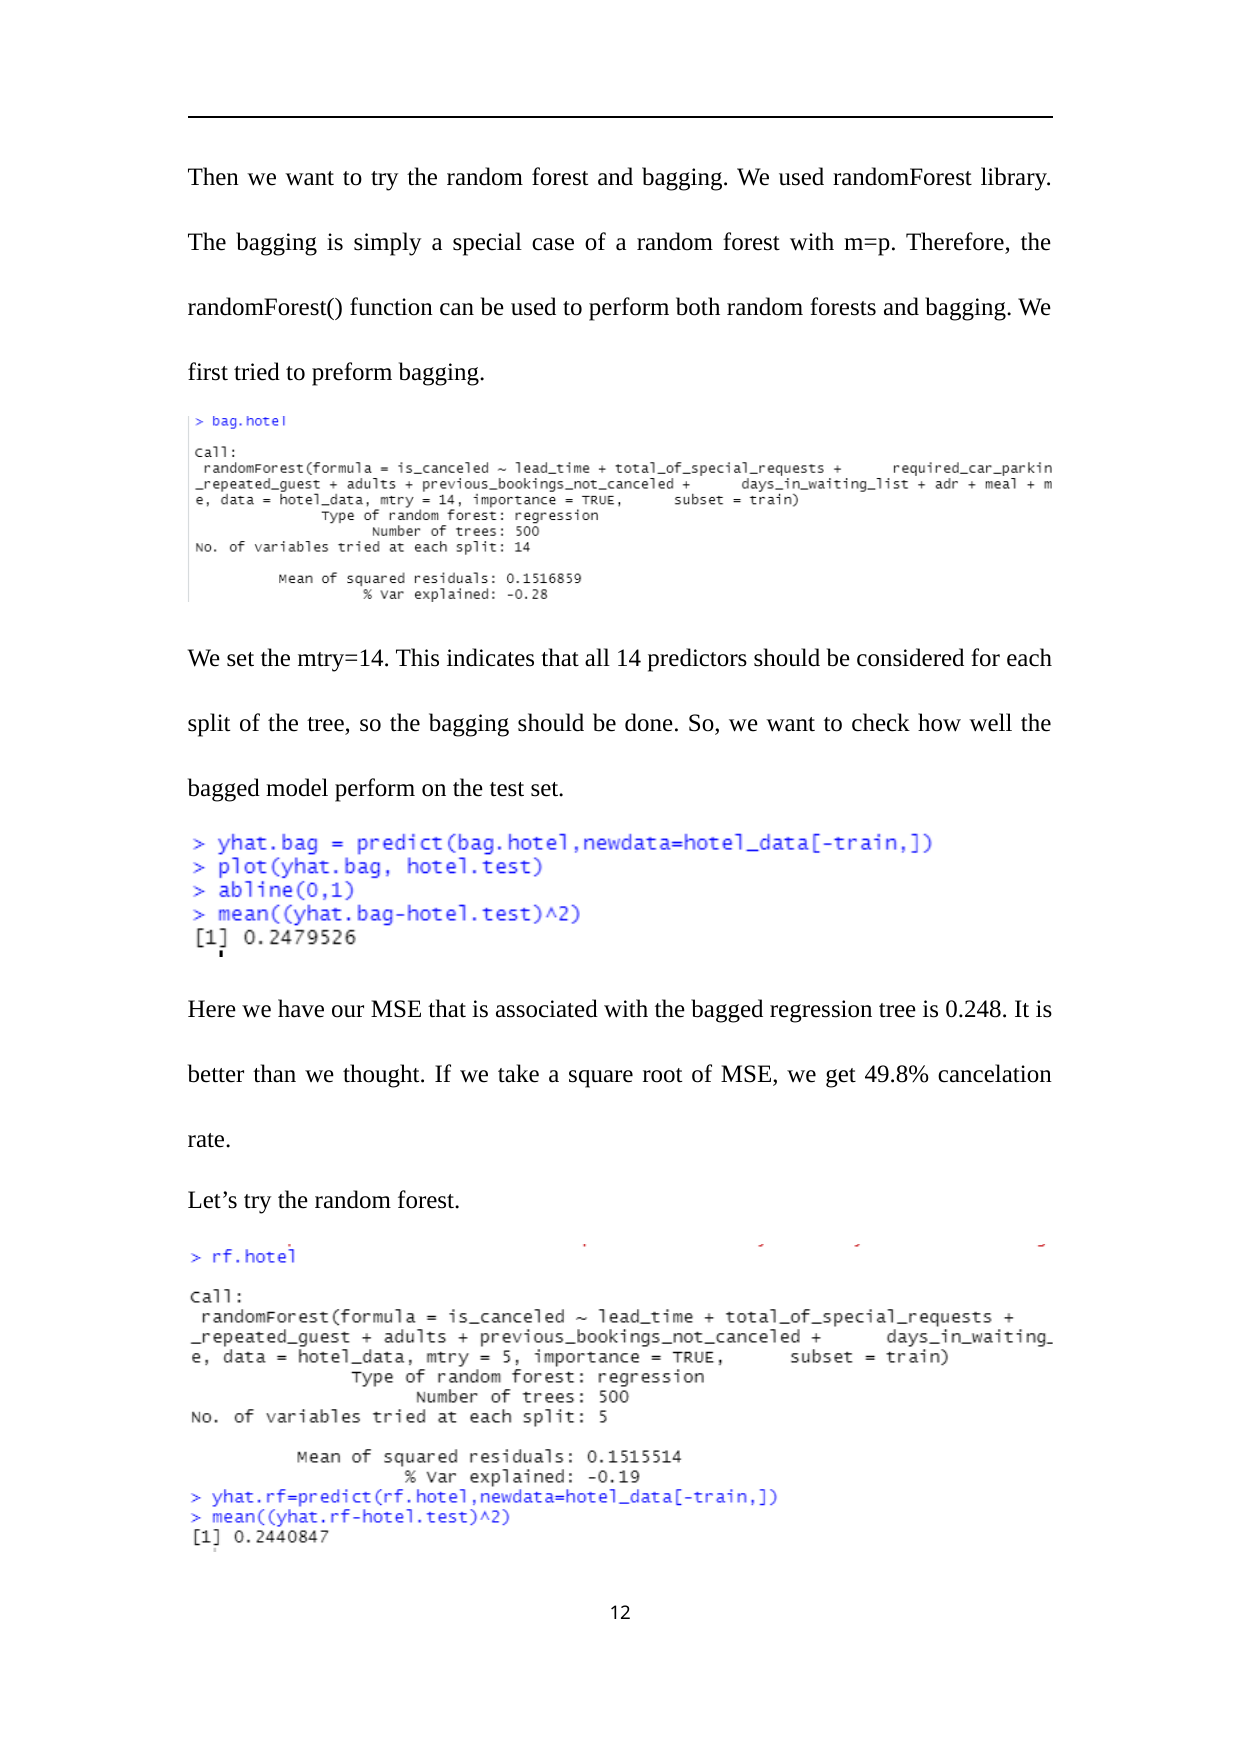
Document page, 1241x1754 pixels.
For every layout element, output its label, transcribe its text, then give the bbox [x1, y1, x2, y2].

picture [187, 1244, 1053, 1552]
picture [187, 832, 939, 957]
text Then we want to try the random forest and bagging. We used randomForest library. The bagging is simply a special case of a random forest with m=p. Therefore, the randomForest() function can be used to perform both random forests and bagging. We first tried to preform bagging. [187, 160, 1053, 387]
picture [187, 416, 1053, 602]
text We set the mtry=14. This indicates that all 14 predictors should be considered for each split of the tree, so the bagging should be done. So, we want to check how well the bagged model perform on the test set. [187, 641, 1053, 803]
text Here we have our MSE that is associated with the bagged regression tree is 0.248. It is better than we thought. If we take a square root of MSE, we get 49.8% cancelation rate. [187, 992, 1053, 1154]
text Let’s try the random forest. [187, 1183, 1053, 1216]
